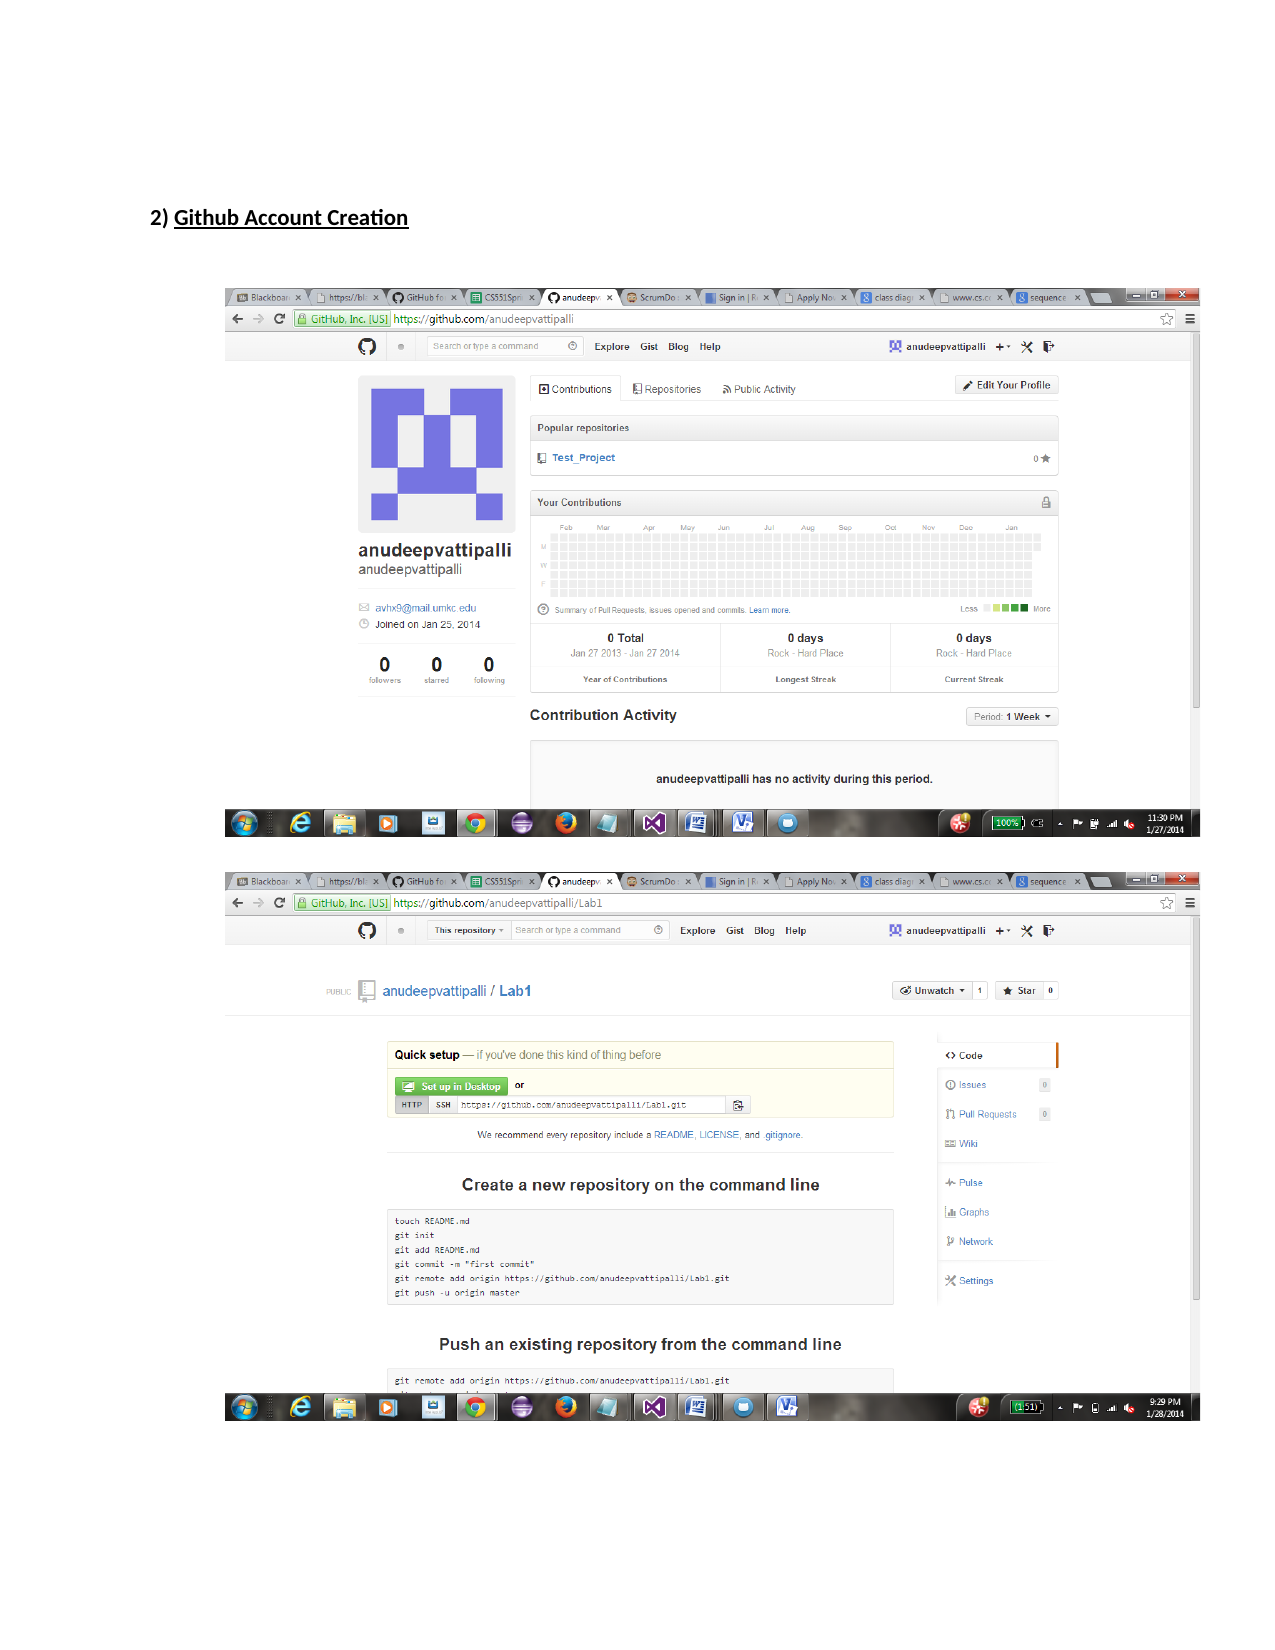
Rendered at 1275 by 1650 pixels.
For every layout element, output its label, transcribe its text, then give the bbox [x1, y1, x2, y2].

text 2) Github Account Creation [150, 203, 1125, 231]
picture [225, 288, 1200, 837]
picture [225, 872, 1200, 1421]
